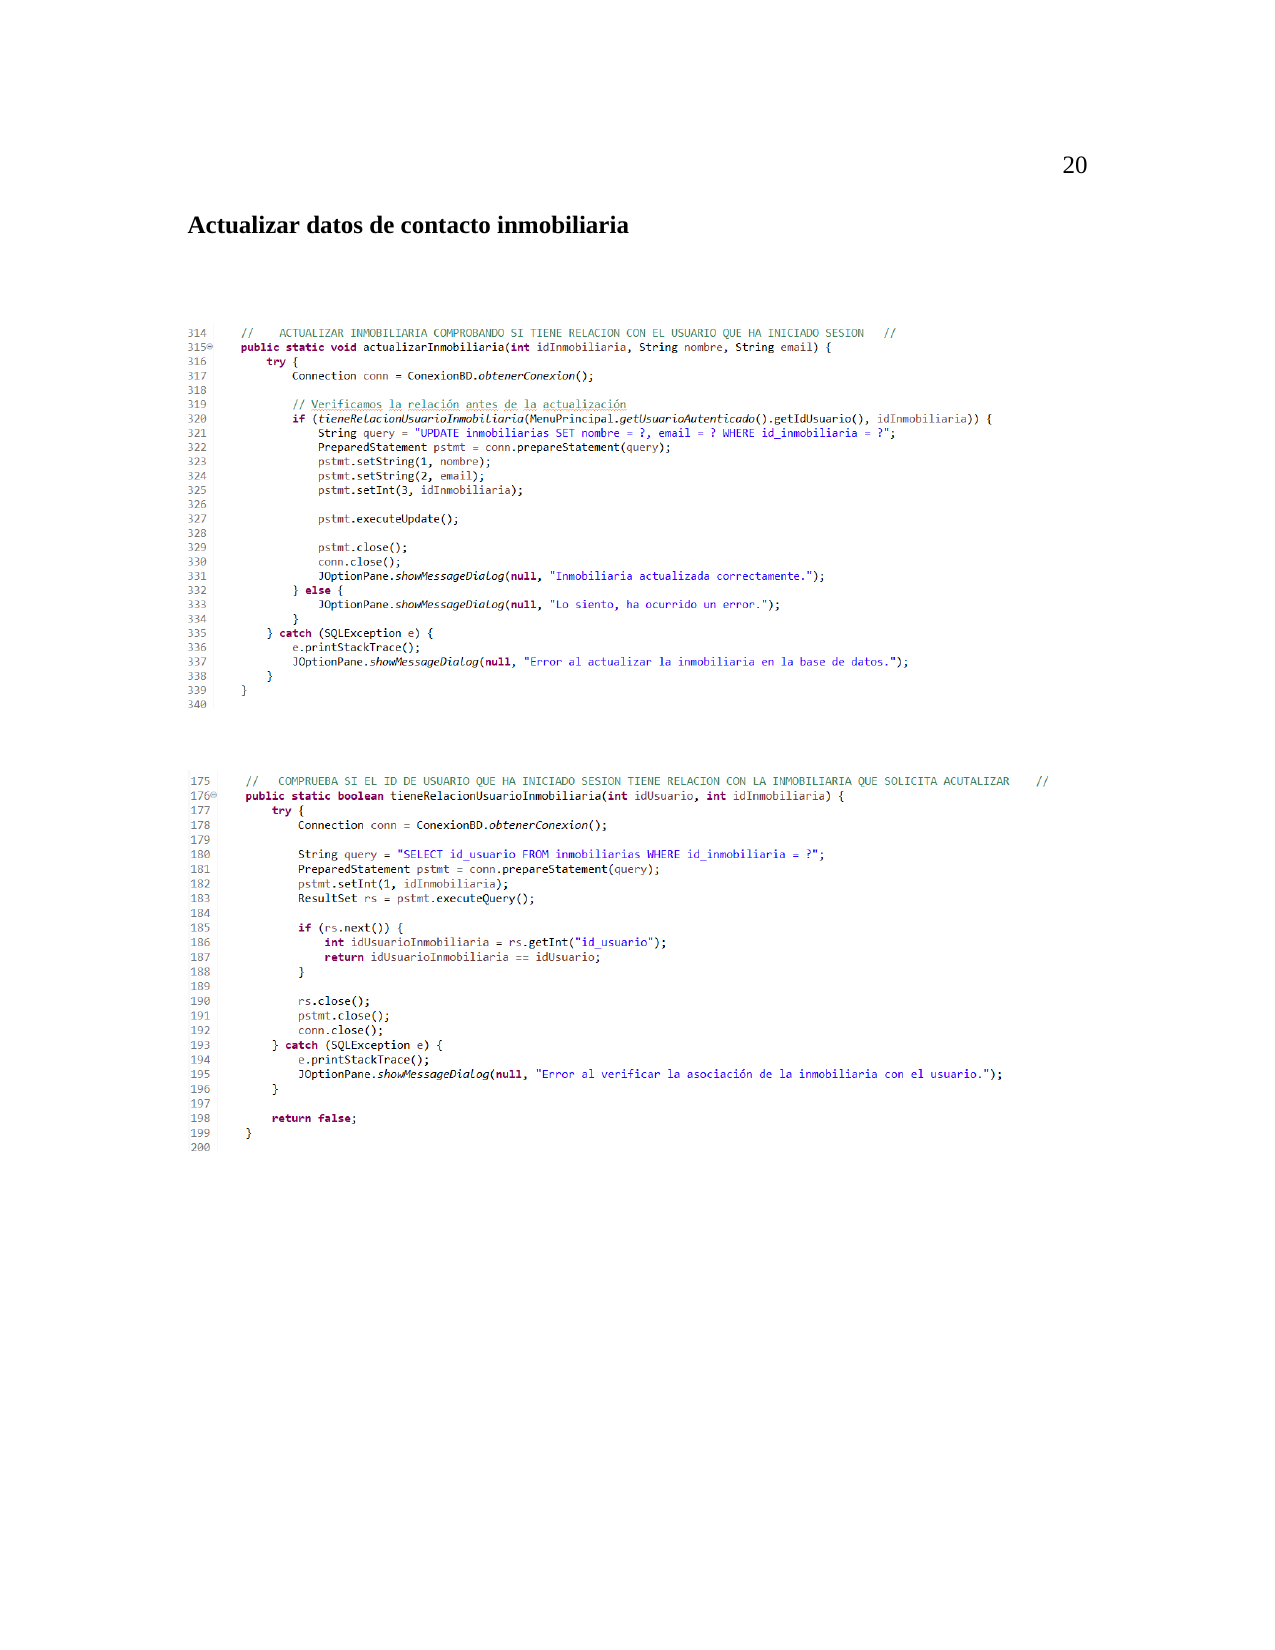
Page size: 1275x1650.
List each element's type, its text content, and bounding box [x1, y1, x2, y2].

subtitle Actualizar datos de contacto inmobiliaria [187, 210, 1087, 239]
picture [187, 322, 1005, 708]
picture [188, 770, 1053, 1151]
